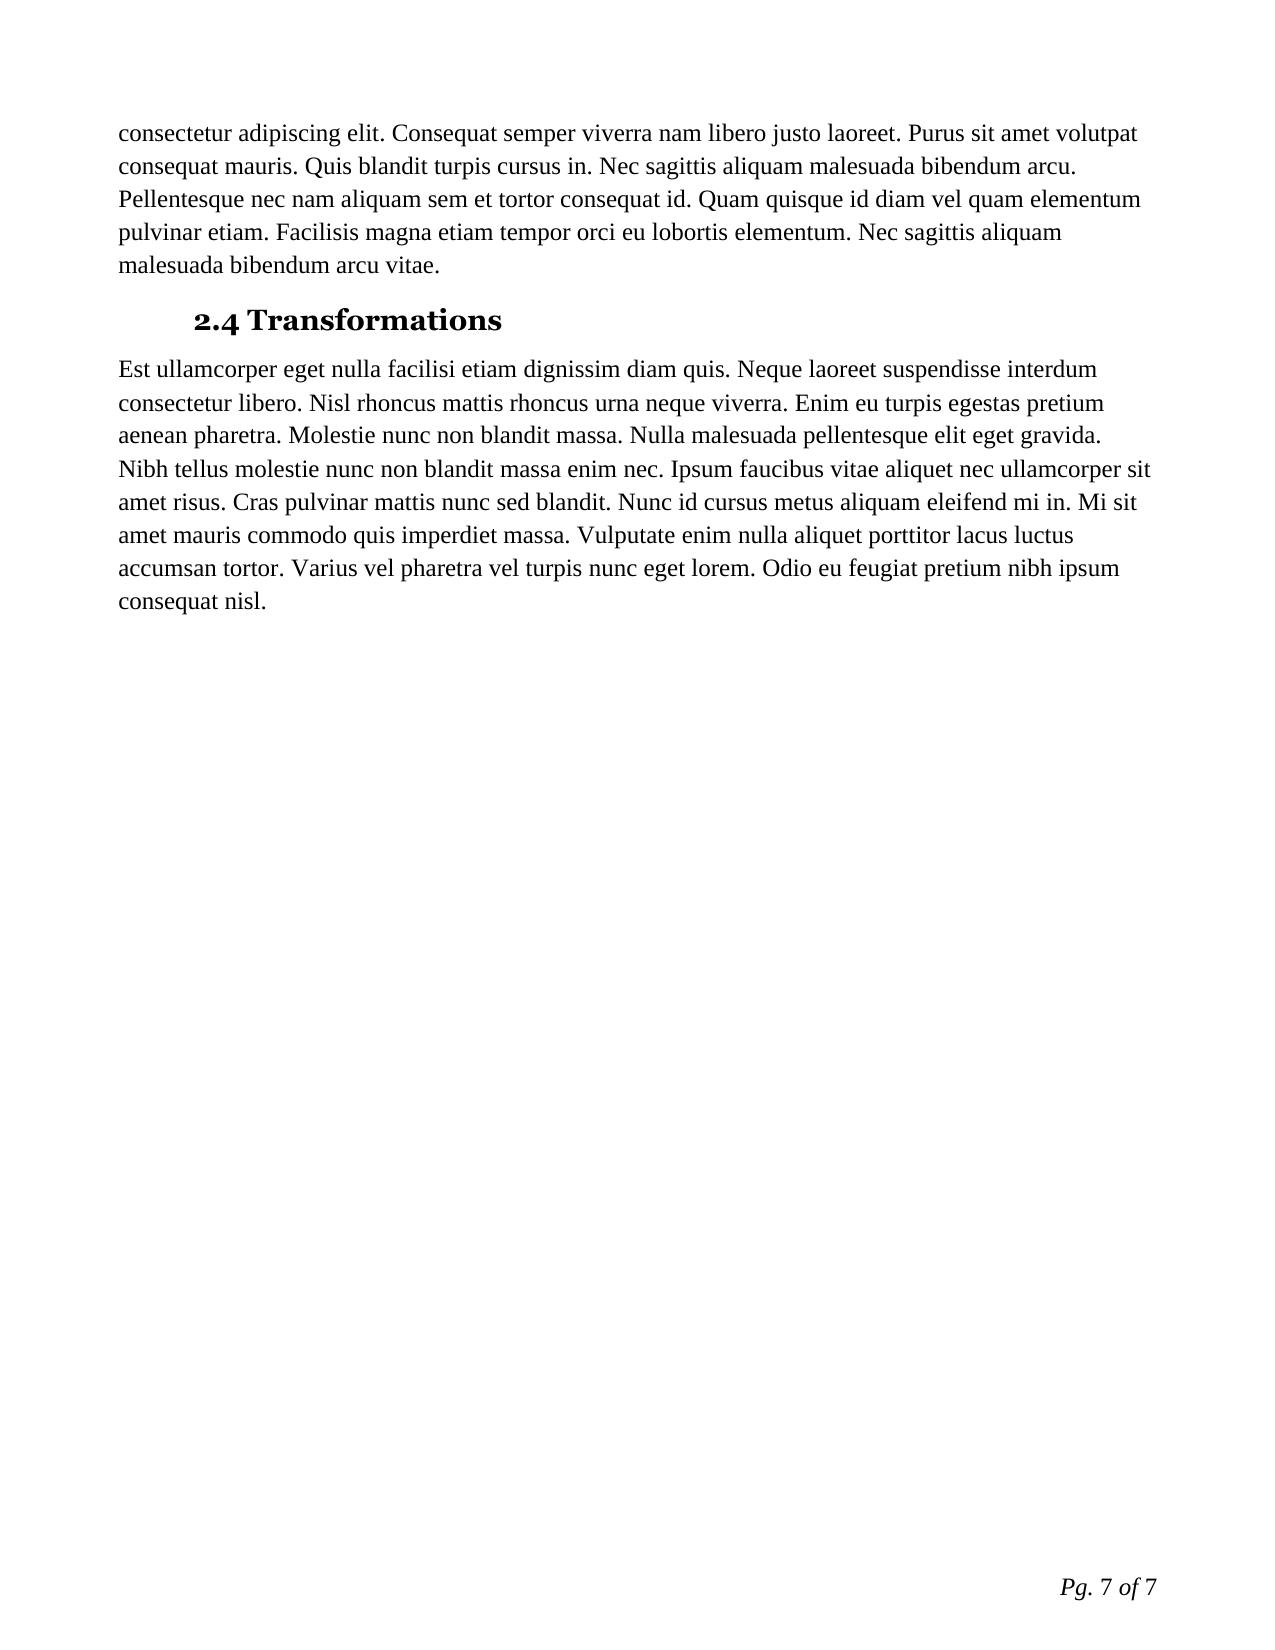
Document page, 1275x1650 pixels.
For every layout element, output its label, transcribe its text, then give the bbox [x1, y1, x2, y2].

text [118, 118, 1157, 279]
subtitle 2.4 Transformations [118, 304, 1157, 337]
